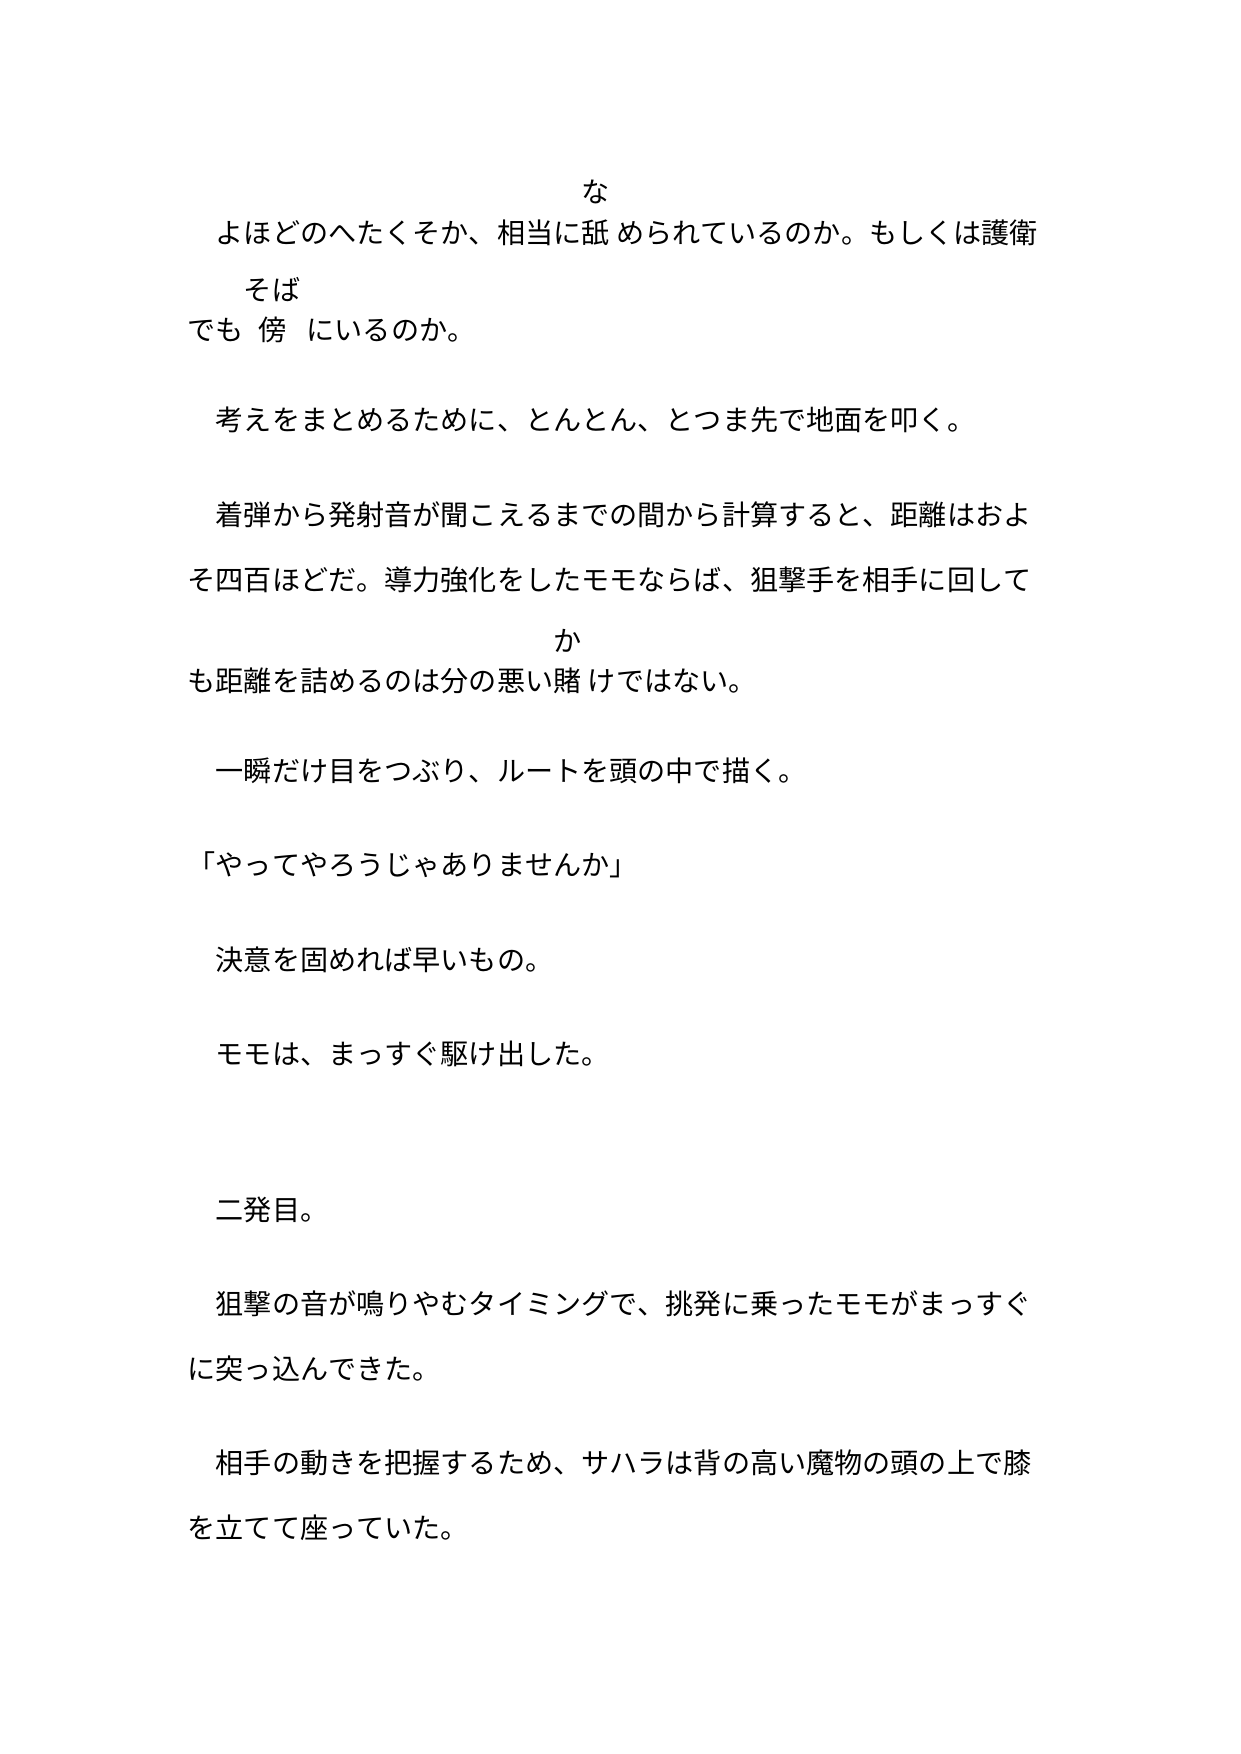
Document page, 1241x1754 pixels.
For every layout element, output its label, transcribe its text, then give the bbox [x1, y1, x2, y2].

text 着弾から発射音が聞こえるまでの間から計算すると、距離はおよそ四百ほどだ。導力強化をしたモモならば、狙撃手を相手に回しても距離を詰めるのは分の悪い けではない。 [187, 480, 1053, 708]
text 考えをまとめるために、とんとん、とつま先で地面を叩く。 [187, 386, 1053, 451]
text 「やってやろうじゃありませんか」 [187, 831, 1053, 896]
text 決意を固めれば早いもの。 [187, 925, 1053, 990]
text モモは、まっすぐ駆け出した。 [187, 1019, 1053, 1084]
text 狙撃の音が鳴りやむタイミングで、挑発に乗ったモモがまっすぐに突っ込んできた。 [187, 1269, 1053, 1399]
text よほどのへたくそか、相当に められているのか。もしくは護衛でも にいるのか。 [187, 162, 1053, 357]
text 二発目。 [187, 1175, 1053, 1240]
text 相手の動きを把握するため、サハラは背の高い魔物の頭の上で膝を立てて座っていた。 [187, 1429, 1053, 1559]
text 一瞬だけ目をつぶり、ルートを頭の中で描く。 [187, 737, 1053, 802]
